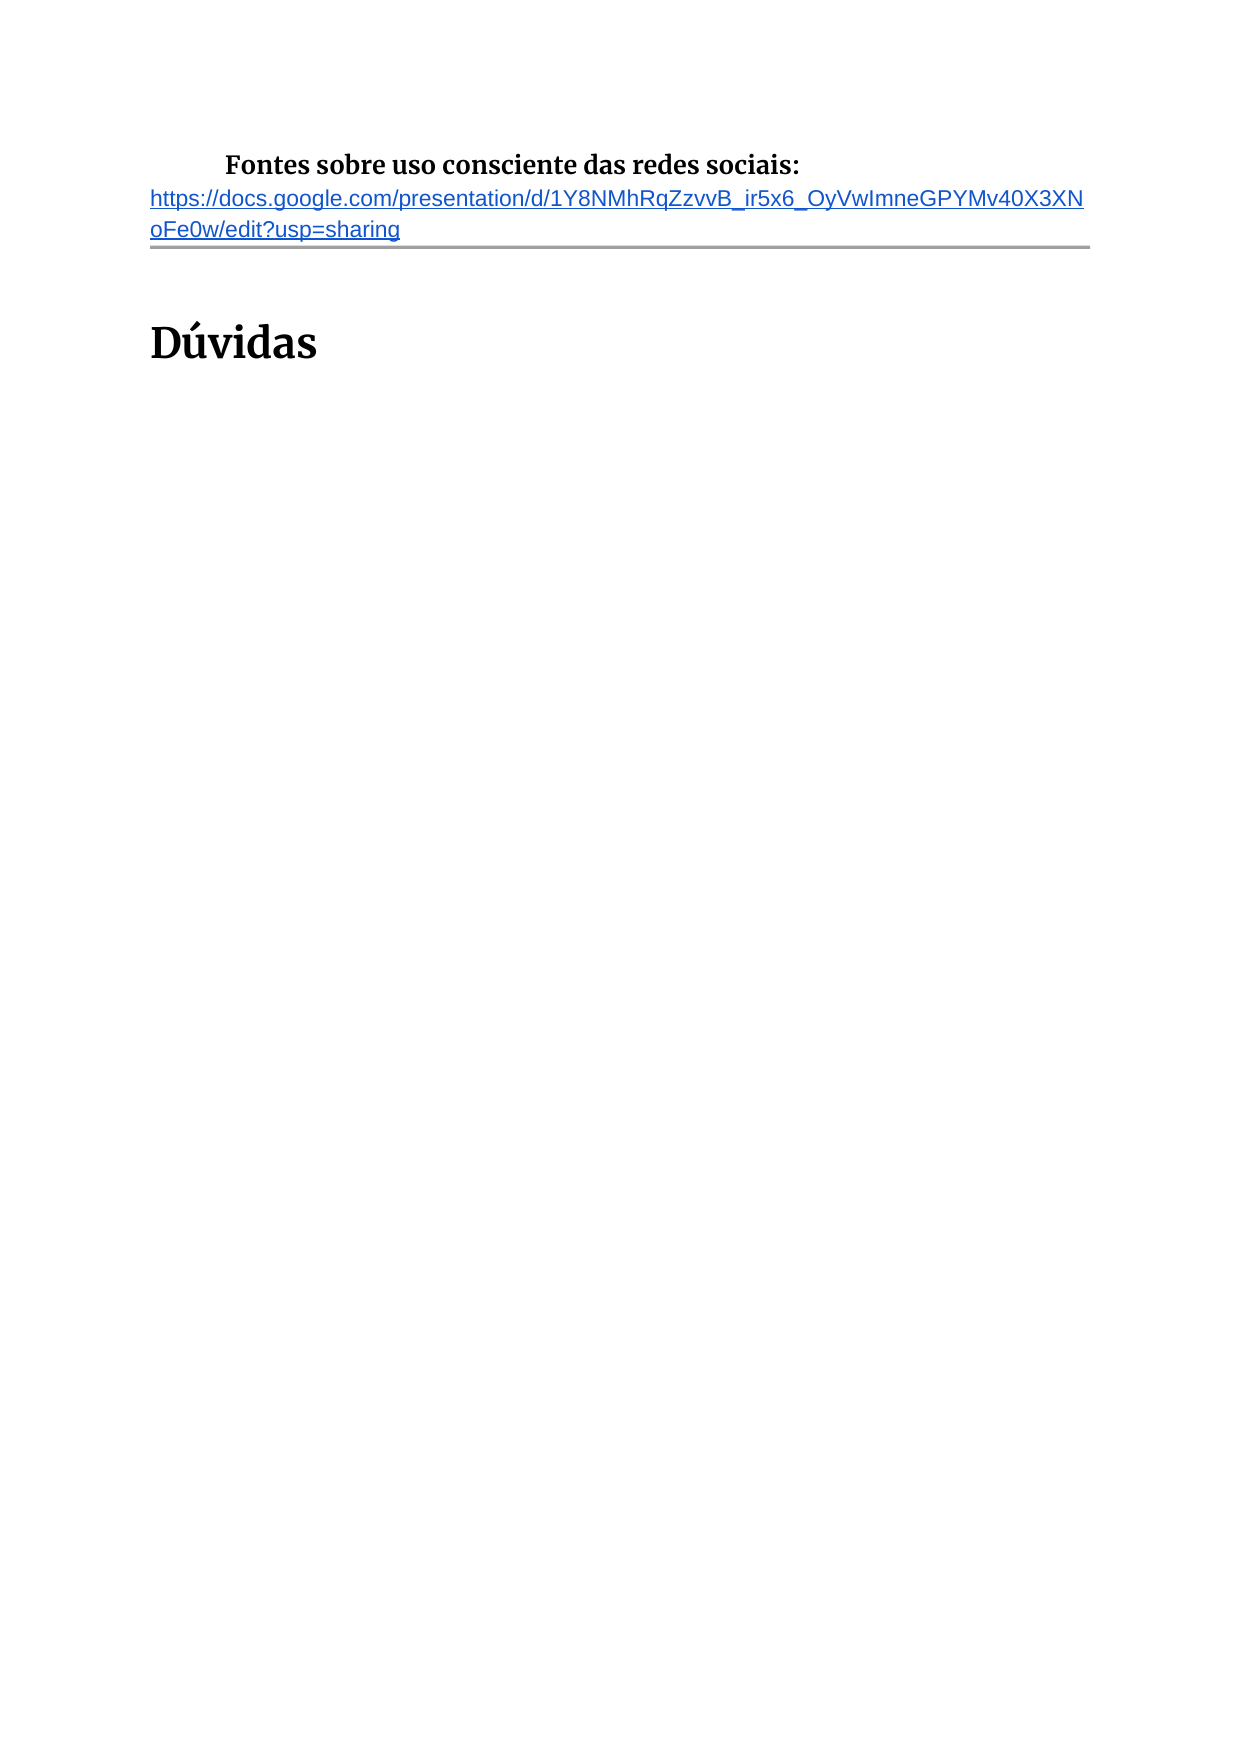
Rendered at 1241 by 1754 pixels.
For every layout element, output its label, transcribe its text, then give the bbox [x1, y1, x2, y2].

subtitle Dúvidas [150, 318, 1090, 370]
text Fontes sobre uso consciente das redes sociais: https://docs.google.com/presentation/d/1Y8NMhRqZzvvB_ir5x6_OyVwImneGPYMv40X3XNoFe0w/edit?usp=sharing [150, 150, 1090, 242]
